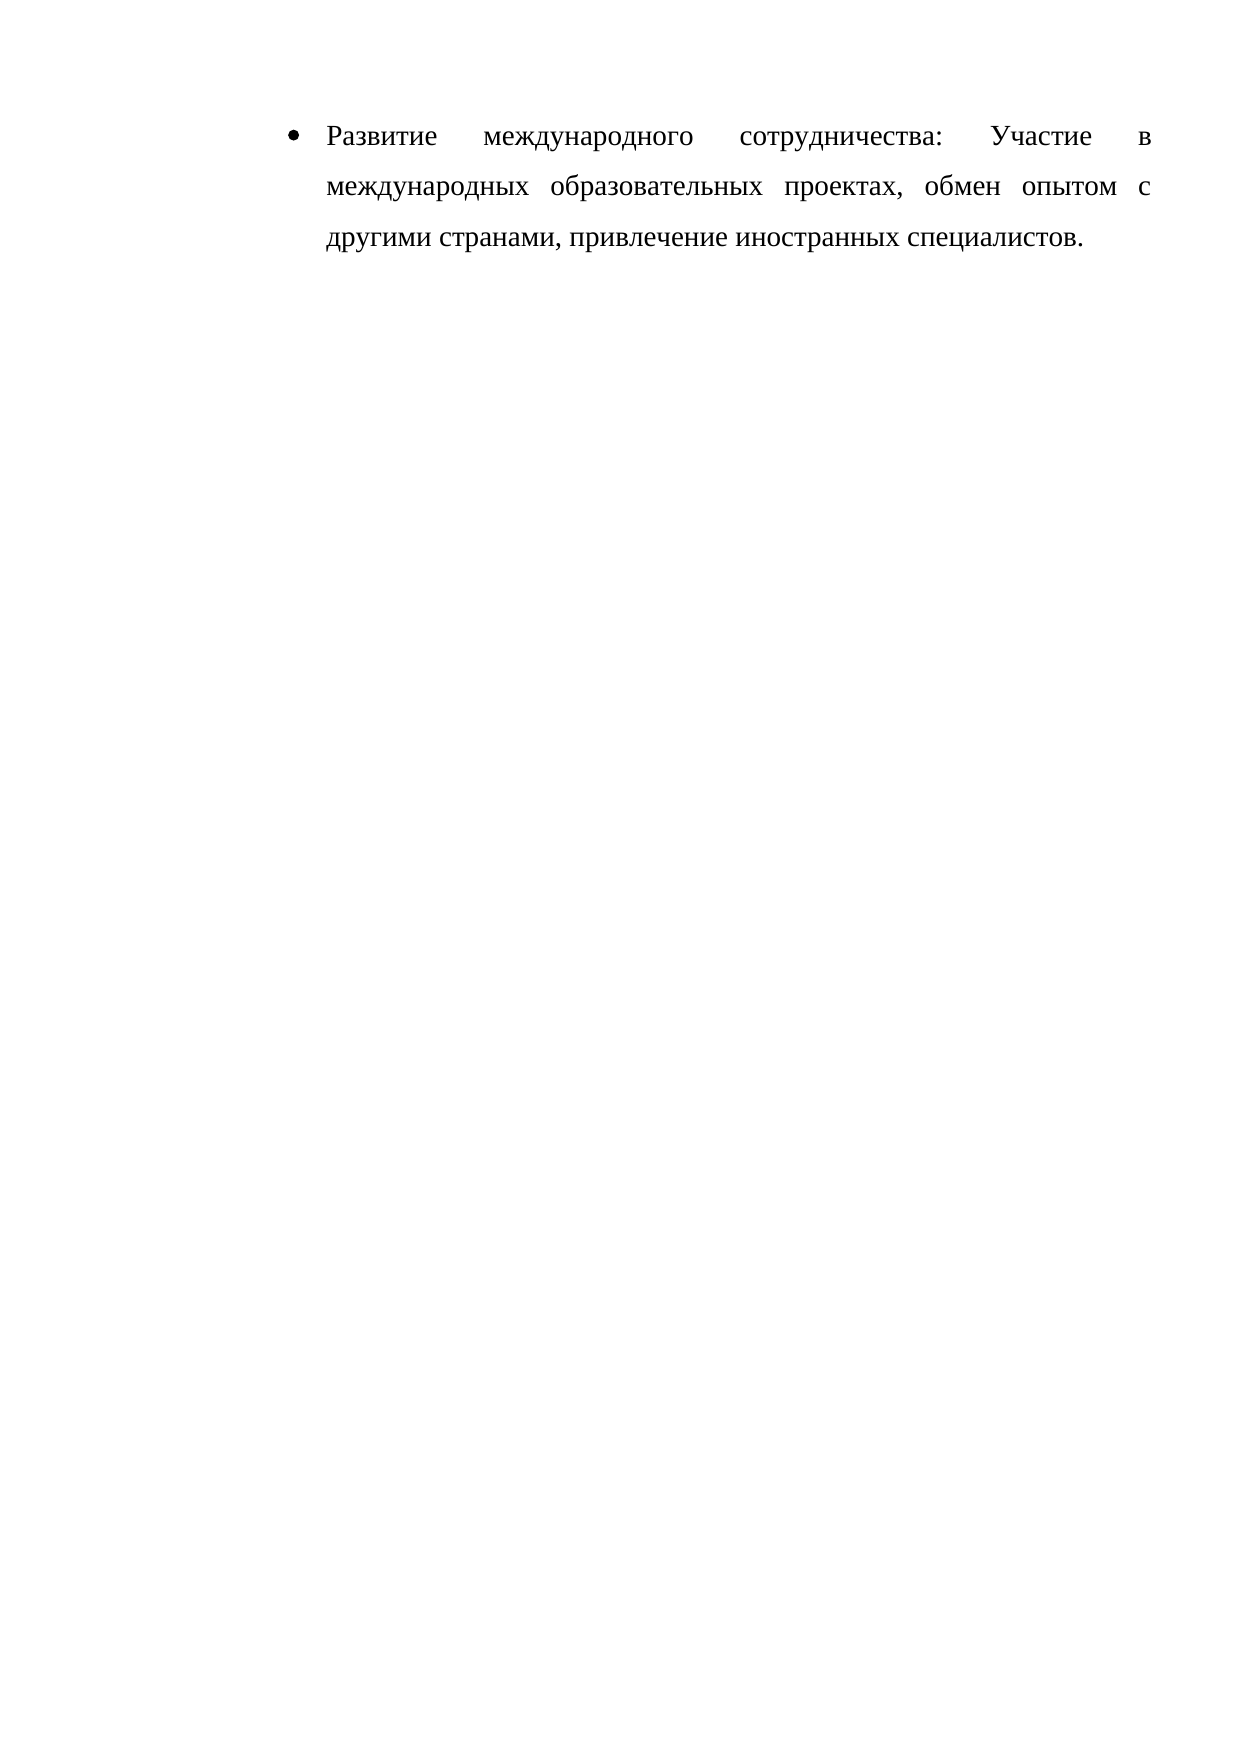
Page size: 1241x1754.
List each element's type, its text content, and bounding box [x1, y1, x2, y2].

list Развитие международного сотрудничества: Участие в международных образовательных проектах, обмен опытом с другими странами, привлечение иностранных специалистов. [288, 118, 1152, 252]
